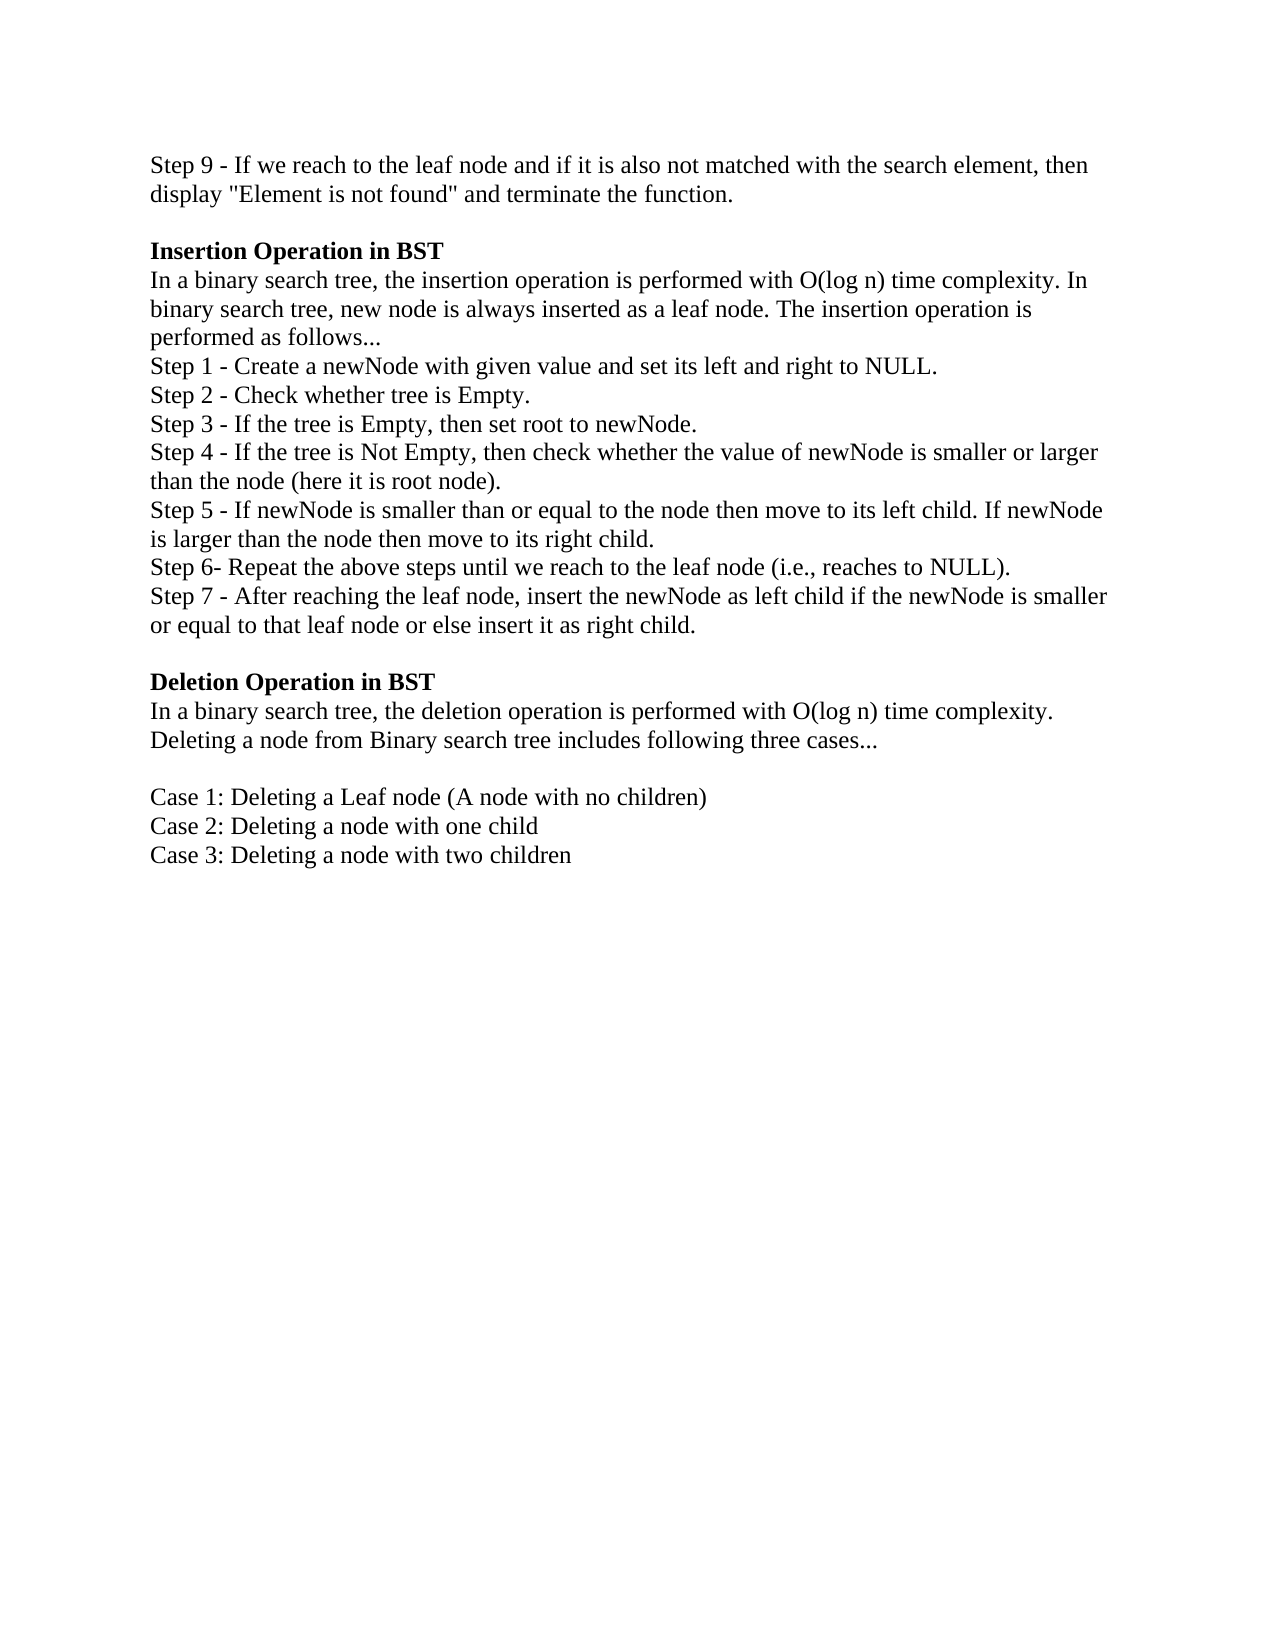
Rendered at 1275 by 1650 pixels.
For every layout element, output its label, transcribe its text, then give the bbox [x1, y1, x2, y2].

list Step 1 - Create a newNode with given value and set its left and right to NULL. [112, 351, 1125, 380]
list Case 3: Deleting a node with two children [112, 840, 1125, 869]
list Step 7 - After reaching the leaf node, insert the newNode as left child if the newNode is smaller or equal to that leaf node or else insert it as right child. [112, 581, 1125, 639]
subtitle Deletion Operation in BST [150, 667, 1125, 696]
list Case 1: Deleting a Leaf node (A node with no children) [112, 782, 1125, 811]
subtitle Insertion Operation in BST [150, 236, 1125, 265]
list Step 3 - If the tree is Empty, then set root to newNode. [112, 409, 1125, 437]
list Step 9 - If we reach to the leaf node and if it is also not matched with the search element, then display "Element is not found" and terminate the function. [112, 150, 1125, 207]
list Step 2 - Check whether tree is Empty. [112, 380, 1125, 409]
list Step 6- Repeat the above steps until we reach to the leaf node (i.e., reaches to NULL). [112, 552, 1125, 581]
text In a binary search tree, the deletion operation is performed with O(log n) time complexity. Deleting a node from Binary search tree includes following three cases... [150, 696, 1125, 754]
text In a binary search tree, the insertion operation is performed with O(log n) time complexity. In binary search tree, new node is always inserted as a leaf node. The insertion operation is performed as follows... [150, 265, 1125, 351]
list Step 4 - If the tree is Not Empty, then check whether the value of newNode is smaller or larger than the node (here it is root node). [112, 437, 1125, 495]
list Step 5 - If newNode is smaller than or equal to the node then move to its left child. If newNode is larger than the node then move to its right child. [112, 495, 1125, 552]
list Case 2: Deleting a node with one child [112, 811, 1125, 840]
